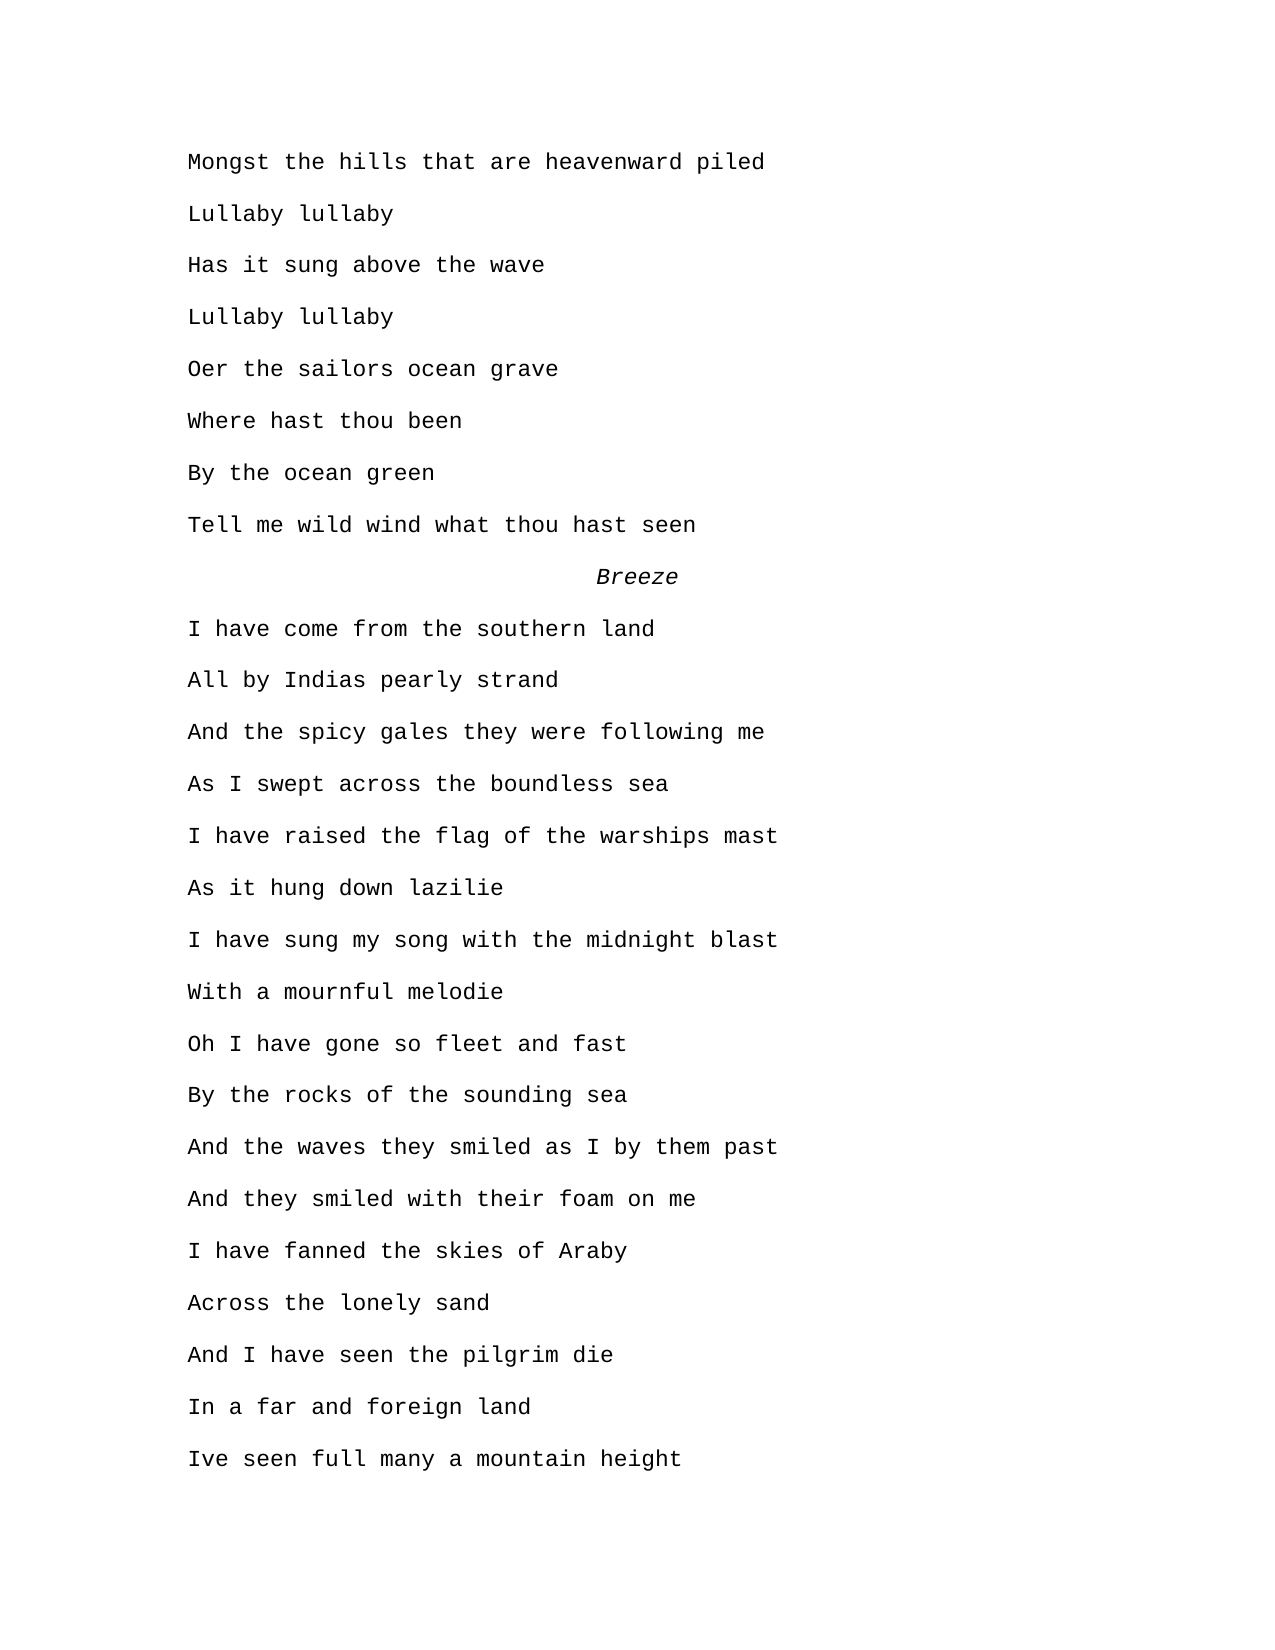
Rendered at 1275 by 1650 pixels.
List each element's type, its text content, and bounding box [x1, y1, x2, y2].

text And I have seen the pilgrim die [187, 1343, 1087, 1369]
text And the waves they smiled as I by them past [187, 1136, 1087, 1162]
text By the rocks of the sounding sea [187, 1084, 1087, 1110]
text Lullaby lullaby [187, 202, 1087, 228]
text I have raised the flag of the warships mast [187, 824, 1087, 850]
text Tell me wild wind what thou hast seen [187, 513, 1087, 539]
text All by Indias pearly strand [187, 669, 1087, 695]
text I have fanned the skies of Araby [187, 1239, 1087, 1265]
text By the ocean green [187, 461, 1087, 487]
text And the spicy gales they were following me [187, 721, 1087, 747]
text I have sung my song with the midnight blast [187, 928, 1087, 954]
text As it hung down lazilie [187, 876, 1087, 902]
text And they smiled with their foam on me [187, 1187, 1087, 1213]
text Oh I have gone so fleet and fast [187, 1032, 1087, 1058]
text Ive seen full many a mountain height [187, 1447, 1087, 1473]
text Lullaby lullaby [187, 306, 1087, 332]
text Where hast thou been [187, 409, 1087, 435]
text Across the lonely sand [187, 1291, 1087, 1317]
text With a mournful melodie [187, 980, 1087, 1006]
text Breeze [187, 565, 1087, 591]
text I have come from the southern land [187, 617, 1087, 643]
text Oer the sailors ocean grave [187, 357, 1087, 383]
text As I swept across the boundless sea [187, 772, 1087, 798]
text In a far and foreign land [187, 1395, 1087, 1421]
text Has it sung above the wave [187, 254, 1087, 280]
text Mongst the hills that are heavenward piled [187, 150, 1087, 176]
